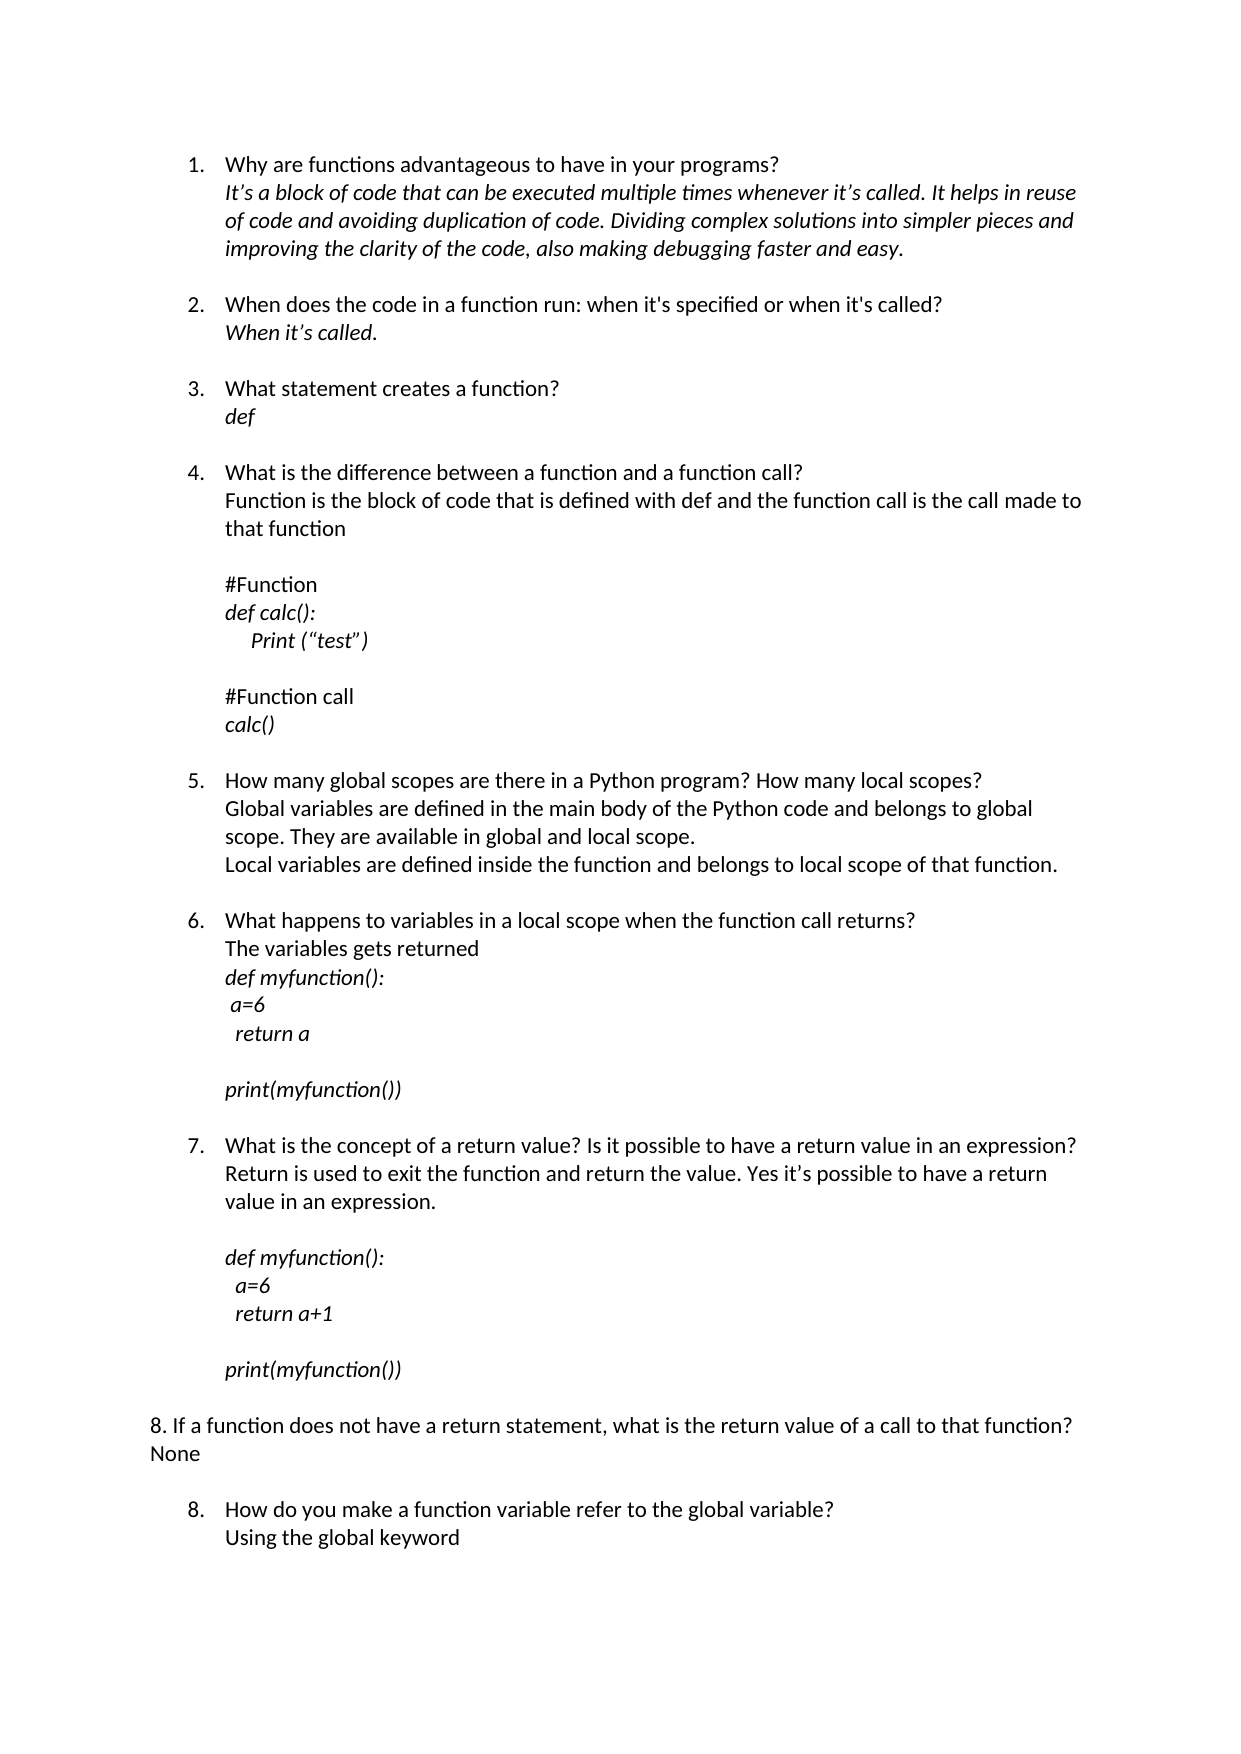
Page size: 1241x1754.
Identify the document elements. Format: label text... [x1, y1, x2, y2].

list Why are functions advantageous to have in your programs? [187, 150, 1090, 178]
list It’s a block of code that can be executed multiple times whenever it’s called. It helps in reuse of code and avoiding duplication of code. Dividing complex solutions into simpler pieces and improving the clarity of the code, also making debugging faster and easy. [225, 178, 1090, 262]
list When does the code in a function run: when it's specified or when it's called? [187, 290, 1090, 318]
list How many global scopes are there in a Python program? How many local scopes? [187, 766, 1090, 794]
list What is the concept of a return value? Is it possible to have a return value in an expression? [187, 1131, 1090, 1159]
list Global variables are defined in the main body of the Python code and belongs to global scope. They are available in global and local scope. [225, 794, 1090, 851]
text None [150, 1439, 1090, 1467]
list print(myfunction()) [225, 1355, 1090, 1383]
list Return is used to exit the function and return the value. Yes it’s possible to have a return value in an expression. [225, 1159, 1090, 1215]
list #Function [225, 570, 1090, 598]
list return a [225, 1019, 1090, 1047]
list return a+1 [225, 1299, 1090, 1327]
list Using the global keyword [225, 1523, 1090, 1551]
text 8. If a function does not have a return statement, what is the return value of a call to that function? [150, 1411, 1090, 1439]
list What happens to variables in a local scope when the function call returns? [187, 907, 1090, 934]
list def myfunction(): [225, 963, 1090, 991]
list What statement creates a function? [187, 374, 1090, 402]
list print(myfunction()) [225, 1075, 1090, 1103]
list def myfunction(): [225, 1243, 1090, 1271]
list The variables gets returned [225, 934, 1090, 963]
list When it’s called. [225, 318, 1090, 346]
list What is the difference between a function and a function call? [187, 458, 1090, 486]
list def [225, 402, 1090, 430]
list Function is the block of code that is defined with def and the function call is the call made to that function [225, 486, 1090, 542]
list def calc(): [225, 598, 1090, 626]
list calc() [225, 710, 1090, 738]
list a=6 [225, 1271, 1090, 1299]
list #Function call [225, 682, 1090, 710]
list a=6 [225, 991, 1090, 1019]
list Print (“test”) [225, 626, 1090, 654]
list Local variables are defined inside the function and belongs to local scope of that function. [225, 851, 1090, 878]
list How do you make a function variable refer to the global variable? [187, 1495, 1090, 1523]
